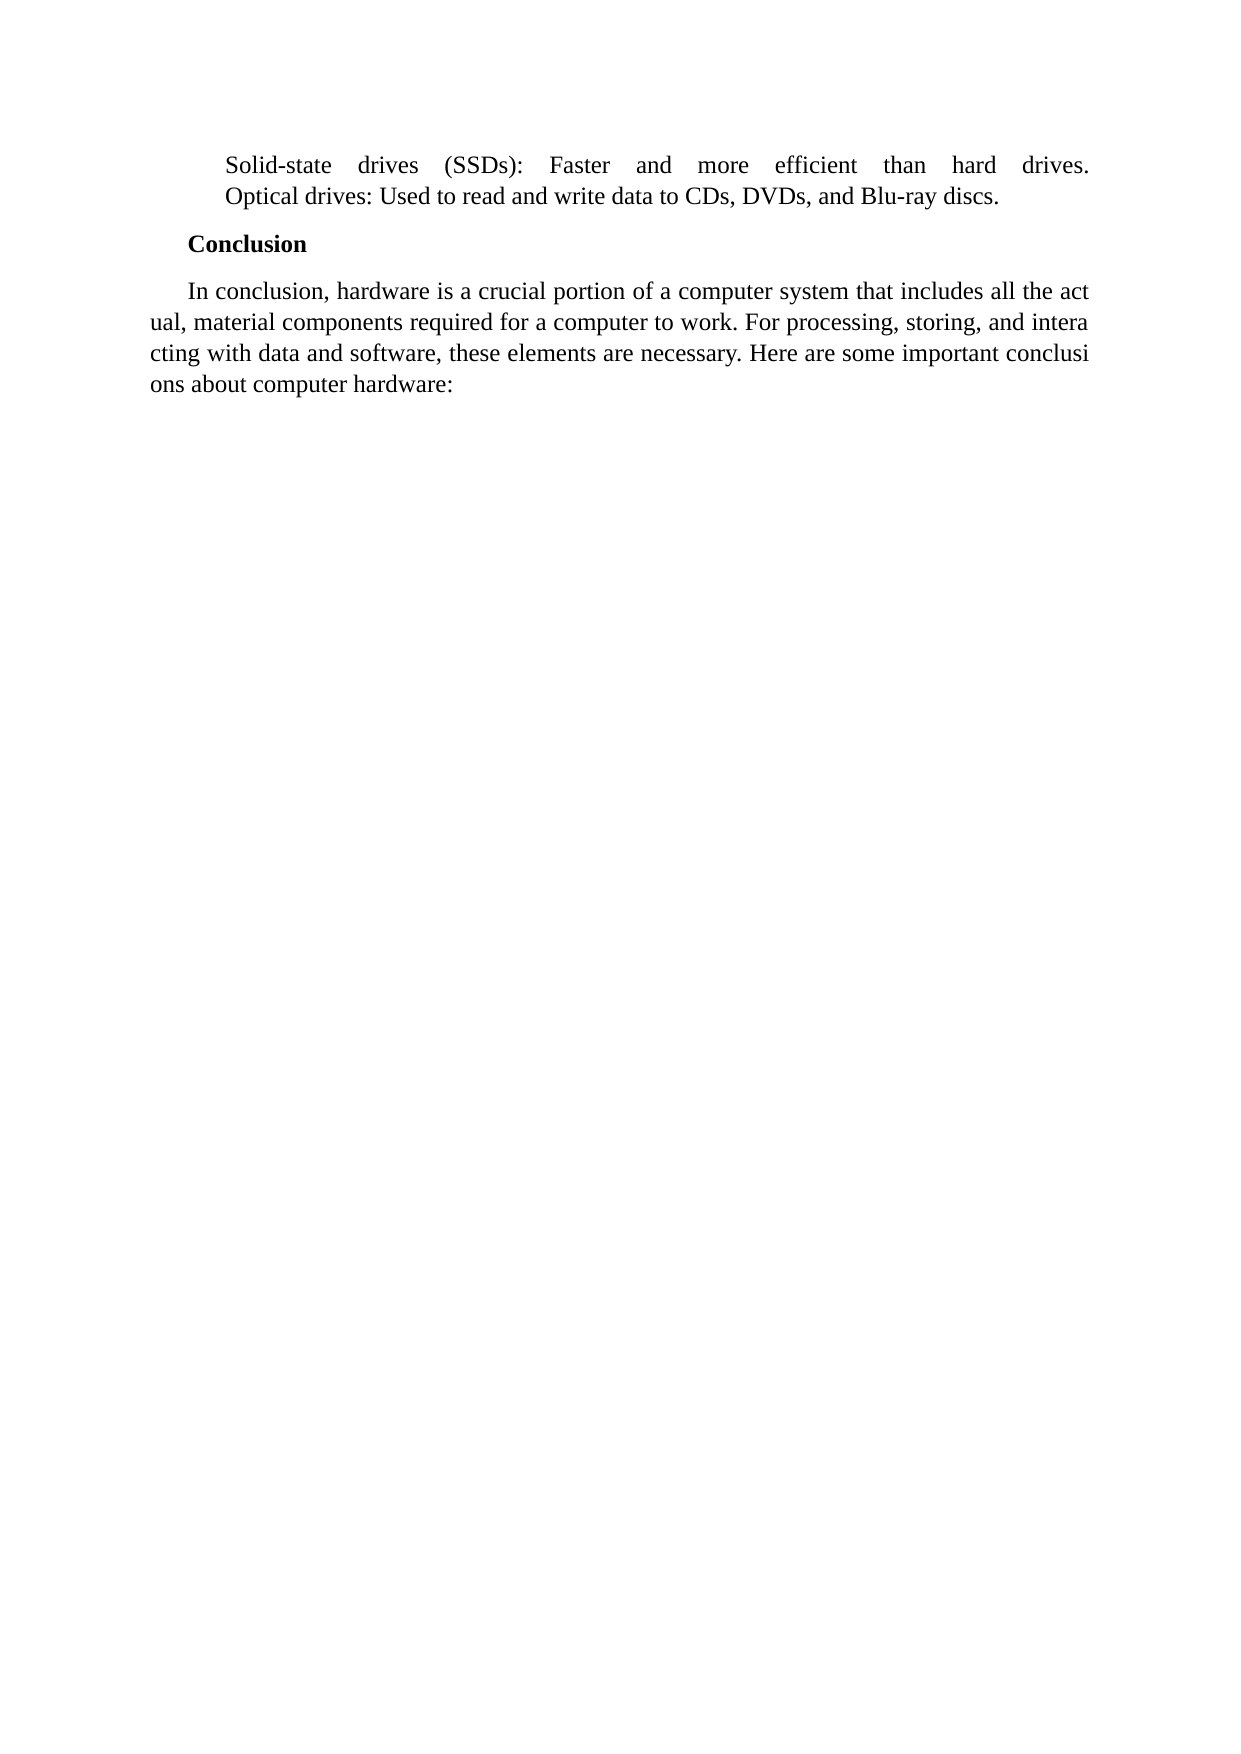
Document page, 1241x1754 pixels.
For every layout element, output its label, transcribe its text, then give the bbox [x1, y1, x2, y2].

text In conclusion, hardware is a crucial portion of a computer system that includes all the actual, material components required for a computer to work. For processing, storing, and interacting with data and software, these elements are necessary. Here are some important conclusions about computer hardware: [150, 276, 1090, 398]
text Conclusion [150, 229, 1090, 257]
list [187, 150, 1090, 210]
